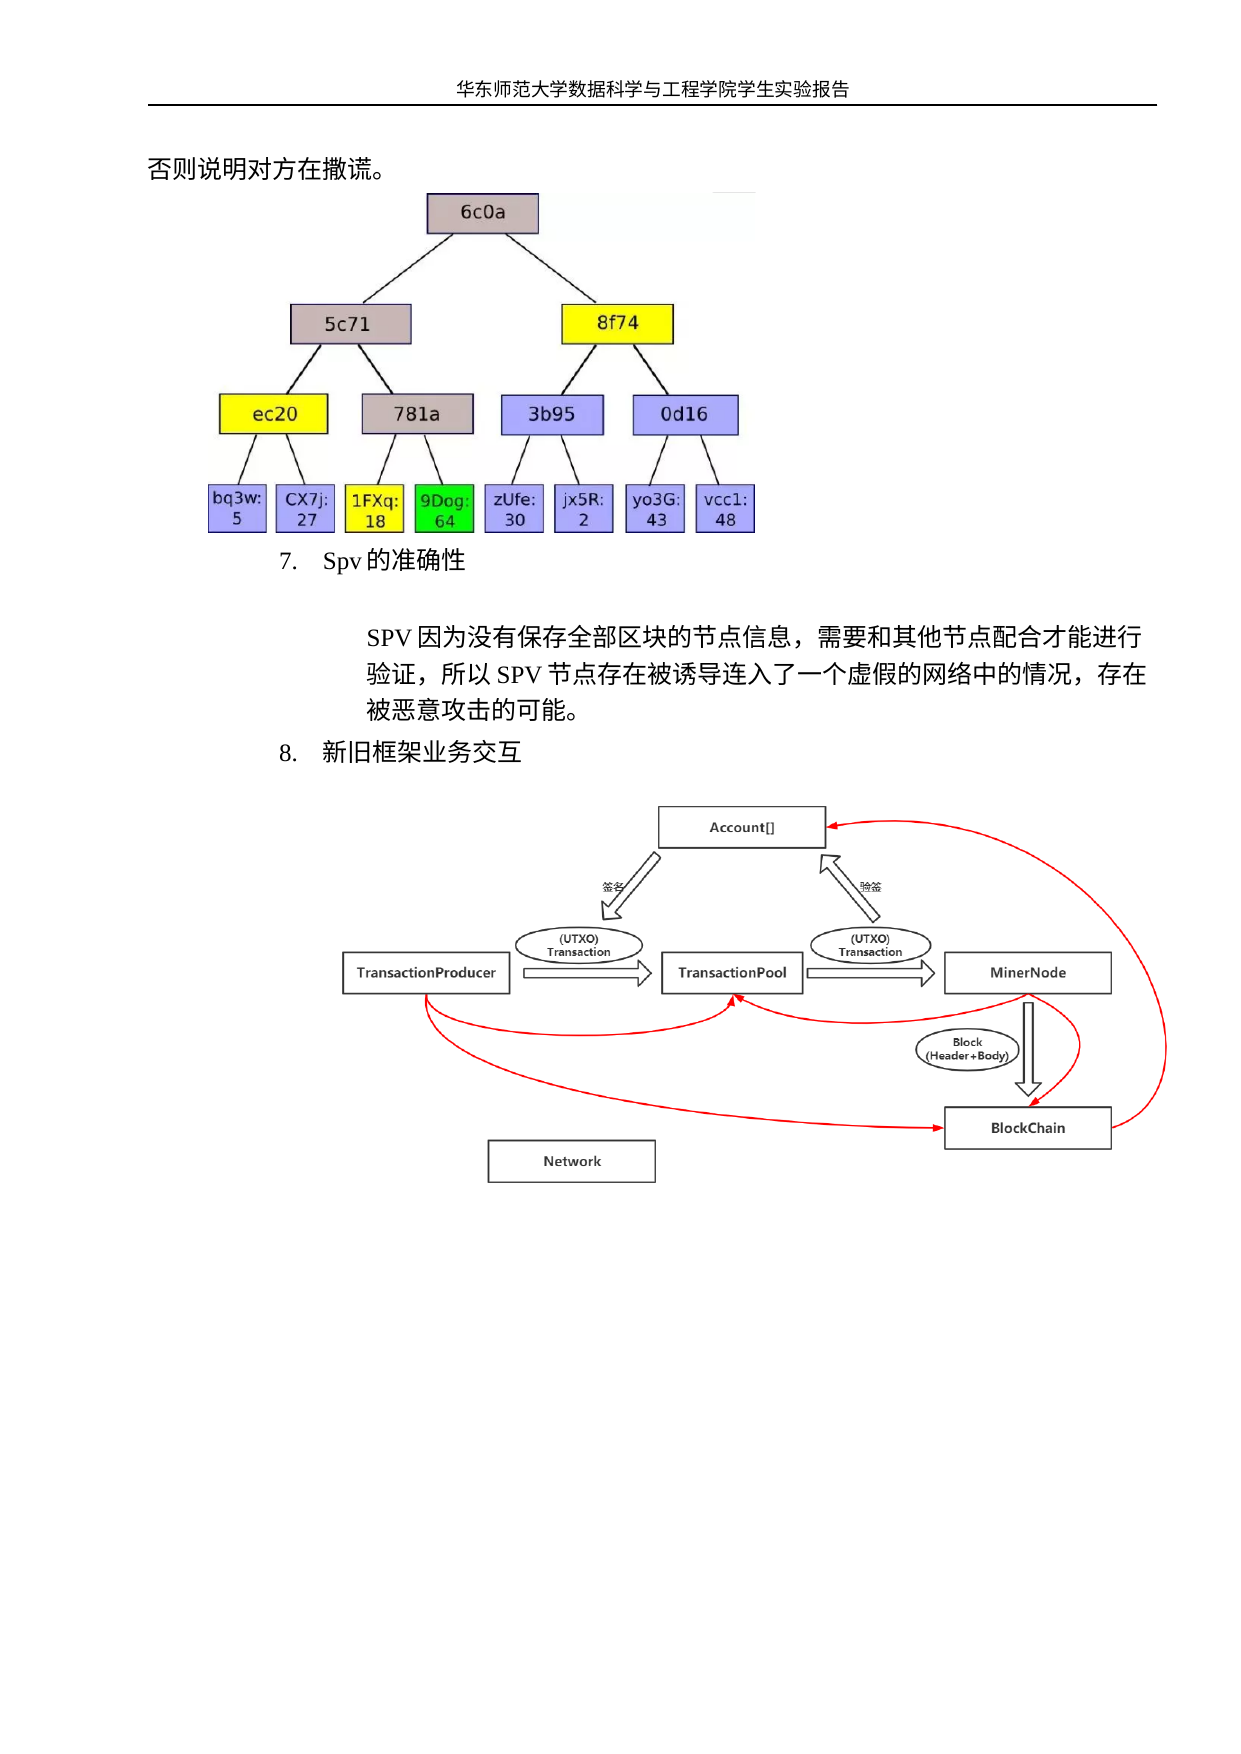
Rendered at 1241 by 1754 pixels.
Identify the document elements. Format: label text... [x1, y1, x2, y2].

list 新旧框架业务交互 [279, 733, 1157, 769]
list Spv的准确性 [279, 540, 1157, 577]
picture [199, 192, 765, 534]
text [148, 150, 1157, 186]
text SPV因为没有保存全部区块的节点信息，需要和其他节点配合才能进行验证，所以SPV节点存在被诱导连入了一个虚假的网络中的情况，存在被恶意攻击的可能。 [366, 618, 1157, 727]
picture [322, 775, 1188, 1211]
